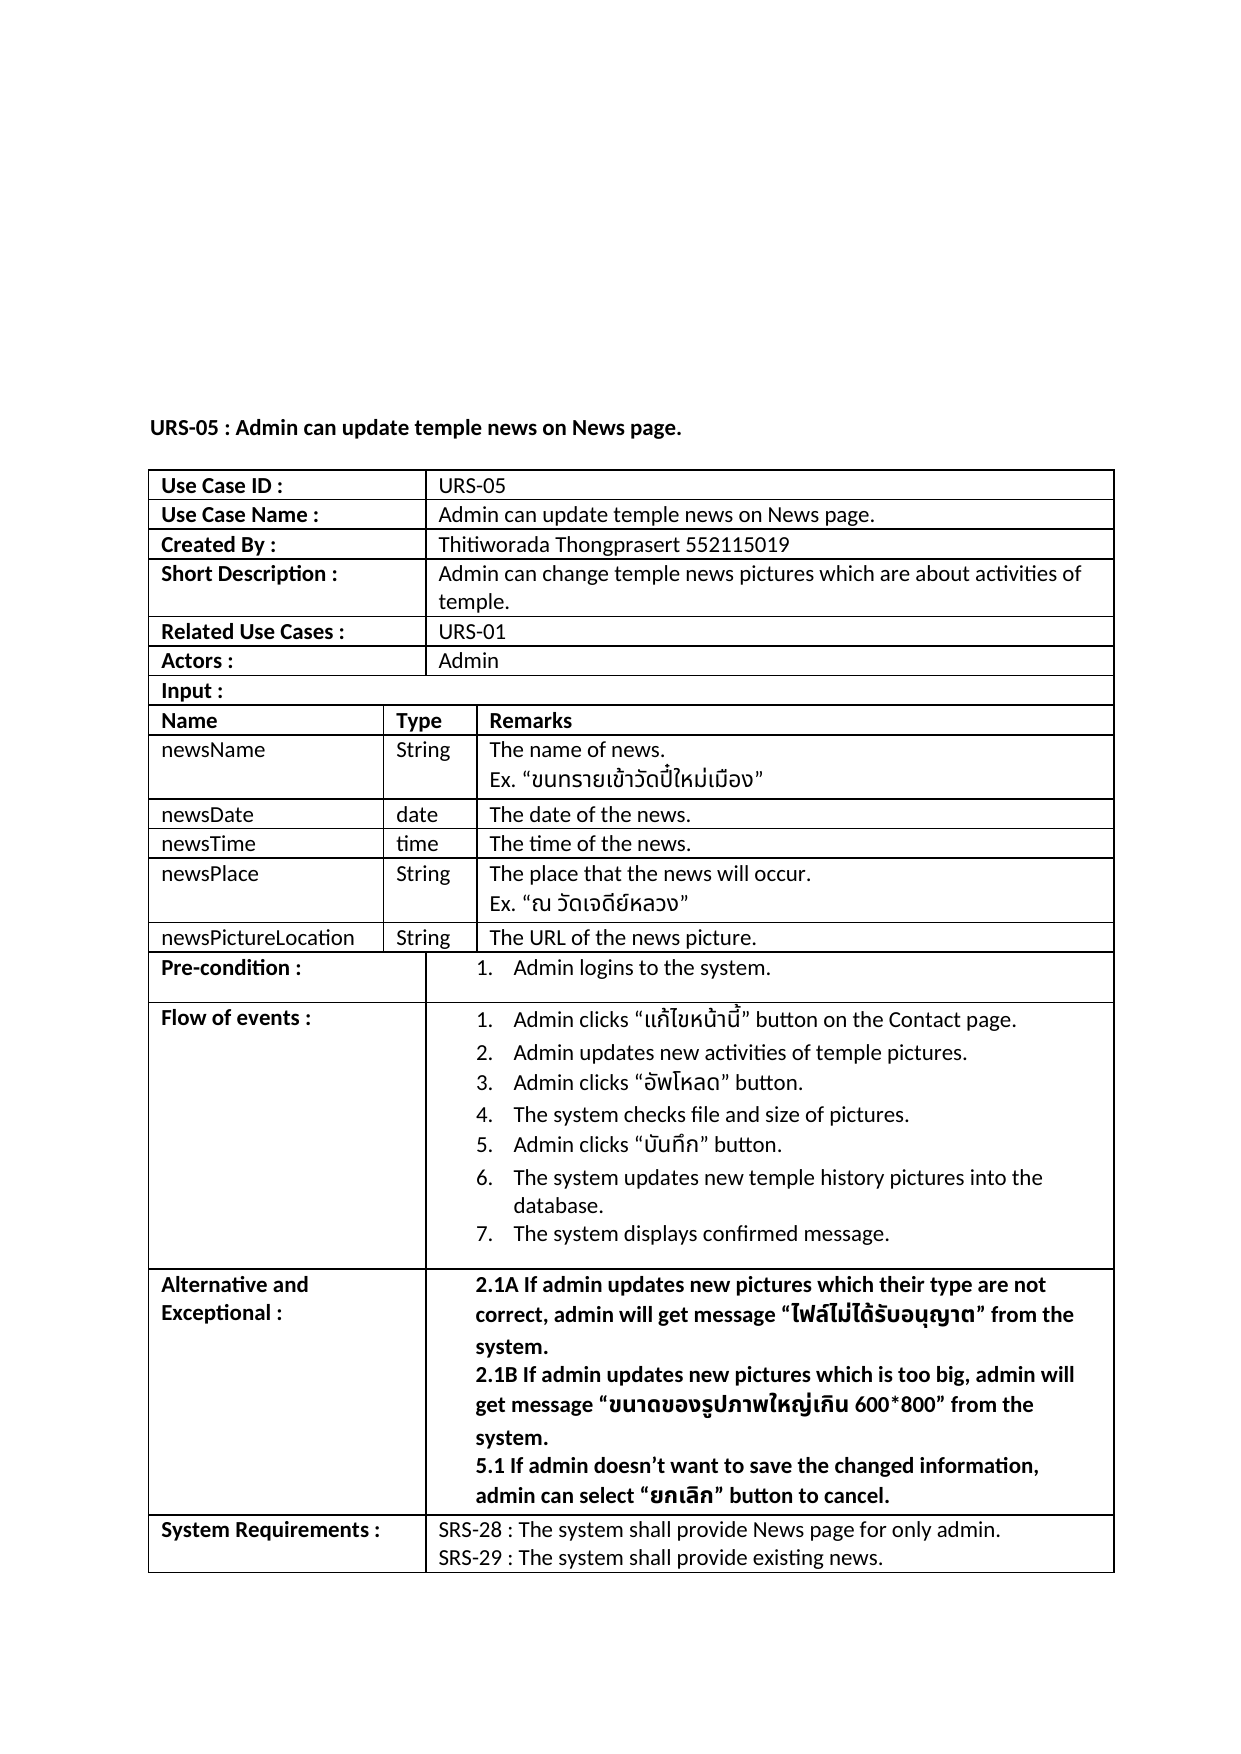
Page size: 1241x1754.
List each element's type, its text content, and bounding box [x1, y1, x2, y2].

table_cell String [384, 923, 476, 951]
table_cell Admin can change temple news pictures which are about activities of temple. [427, 560, 1113, 616]
table_cell newsDate [149, 800, 383, 828]
table_cell newsName [149, 736, 383, 798]
table_cell Admin can update temple news on News page. [427, 500, 1113, 528]
table_cell The place that the news will occur. Ex. “ณ วัดเจดีย์หลวง” [478, 859, 1113, 922]
table_cell Name [149, 706, 383, 734]
table_cell Created By : [149, 530, 425, 558]
table_cell Remarks [478, 706, 1113, 734]
table_cell String [384, 736, 476, 798]
table_cell time [384, 829, 476, 857]
table_cell Short Description : [149, 560, 425, 616]
table_cell System Requirements : [149, 1516, 425, 1571]
table_header Use Case ID : [149, 471, 425, 499]
table_cell The URL of the news picture. [478, 923, 1113, 951]
table_header URS-05 [427, 471, 1113, 499]
table_cell Use Case Name : [149, 500, 425, 528]
table_cell The time of the news. [478, 829, 1113, 857]
table_cell Actors : [149, 647, 425, 675]
table_cell String [384, 859, 476, 922]
table_cell newsPictureLocation [149, 923, 383, 951]
table_cell The name of news. Ex. “ขนทรายเข้าวัดปี๋ใหม่เมือง” [478, 736, 1113, 798]
table_cell Alternative and Exceptional : [149, 1270, 425, 1514]
table_cell Related Use Cases : [149, 617, 425, 645]
table_cell Pre-condition : [149, 953, 425, 1002]
table_cell Thitiworada Thongprasert 552115019 [427, 530, 1113, 558]
table_cell Input : [149, 676, 1113, 704]
table_cell Admin [427, 647, 1113, 675]
table_cell newsTime [149, 829, 383, 857]
table_cell Admin clicks “แก้ไขหน้านี้” button on the Contact page. Admin updates new activities of temple pictures. Admin clicks “อัพโหลด” button. The system checks file and size of pictures. Admin clicks “บันทึก” button. The system updates new temple history pictures into the database. The system displays confirmed message. [427, 1003, 1113, 1268]
table_cell Admin logins to the system. [427, 953, 1113, 1002]
table_cell The date of the news. [478, 800, 1113, 828]
table_cell date [384, 800, 476, 828]
table_cell Type [384, 706, 476, 734]
table_cell URS-01 [427, 617, 1113, 645]
table_cell newsPlace [149, 859, 383, 922]
table_cell Flow of events : [149, 1003, 425, 1268]
table_cell 2.1A If admin updates new pictures which their type are not correct, admin will get message “ไฟล์ไม่ได้รับอนุญาต” from the system. 2.1B If admin updates new pictures which is too big, admin will get message “ขนาดของรูปภาพใหญ่เกิน 600*800” from the system. 5.1 If admin doesn’t want to save the changed information, admin can select “ยกเลิก” button to cancel. [427, 1270, 1113, 1514]
text URS-05 : Admin can update temple news on News page. [150, 413, 1090, 441]
